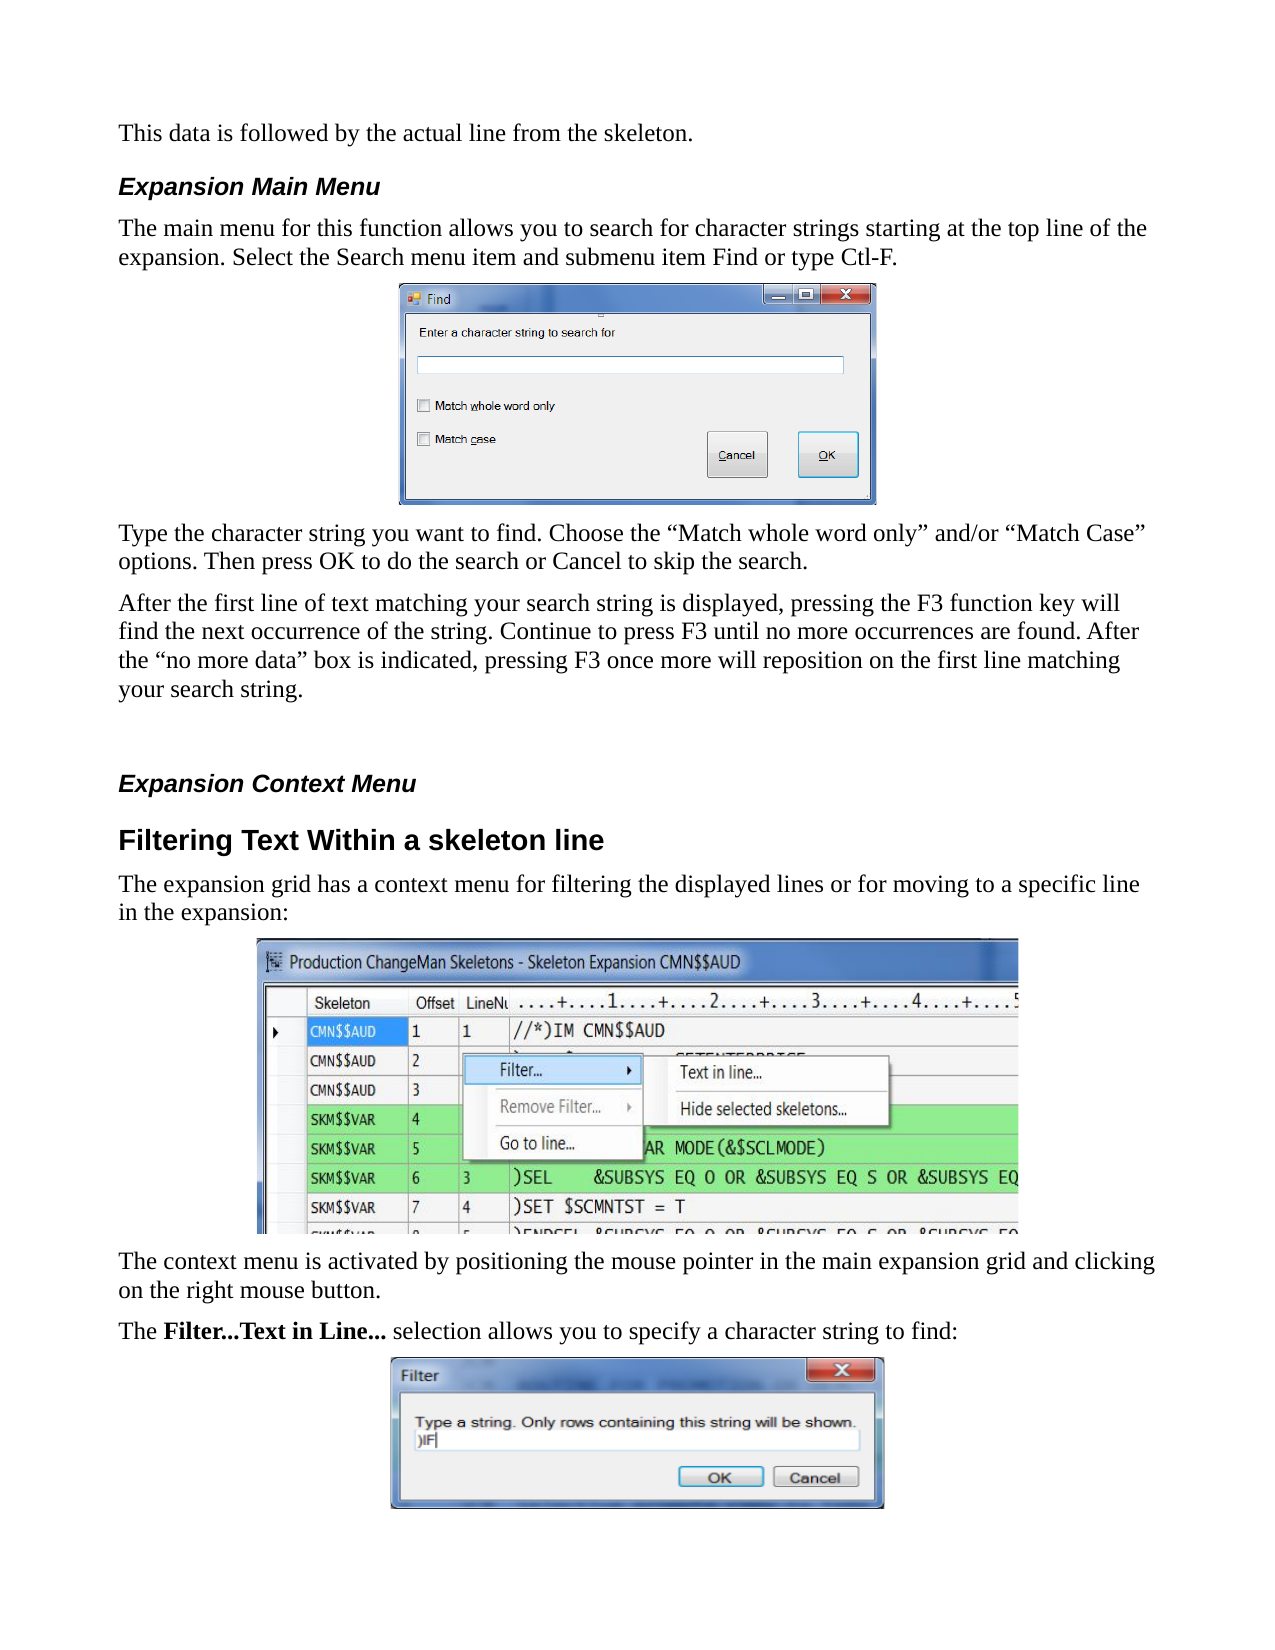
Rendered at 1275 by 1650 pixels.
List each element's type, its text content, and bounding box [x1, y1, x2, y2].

text The expansion grid has a context menu for filtering the displayed lines or for moving to a specific line in the expansion: [118, 869, 1157, 926]
text This data is followed by the actual line from the skeleton. [118, 118, 1157, 147]
picture [390, 1357, 885, 1509]
text After the first line of text matching your search string is displayed, pressing the F3 function key will find the next occurrence of the string. Continue to press F3 until no more occurrences are found. After the “no more data” box is indicated, pressing F3 once more will reposition on the first line matching your search string. [118, 588, 1157, 703]
subtitle Expansion Context Menu [118, 769, 1157, 798]
text The Filter...Text in Line... selection allows you to specify a character string to find: [118, 1316, 1157, 1345]
subtitle Filtering Text Within a skeleton line [118, 823, 1157, 856]
text The main menu for this function allows you to search for character strings starting at the top line of the expansion. Select the Search menu item and submenu item Find or type Ctl-F. [118, 213, 1157, 271]
text Type the character string you want to find. Choose the “Match whole word only” and/or “Match Case” options. Then press OK to do the search or Cancel to skip the search. [118, 518, 1157, 575]
text The context menu is activated by positioning the mouse pointer in the main expansion grid and clicking on the right mouse button. [118, 1246, 1157, 1303]
picture [256, 938, 1019, 1234]
picture [398, 283, 877, 505]
subtitle Expansion Main Menu [118, 172, 1157, 201]
